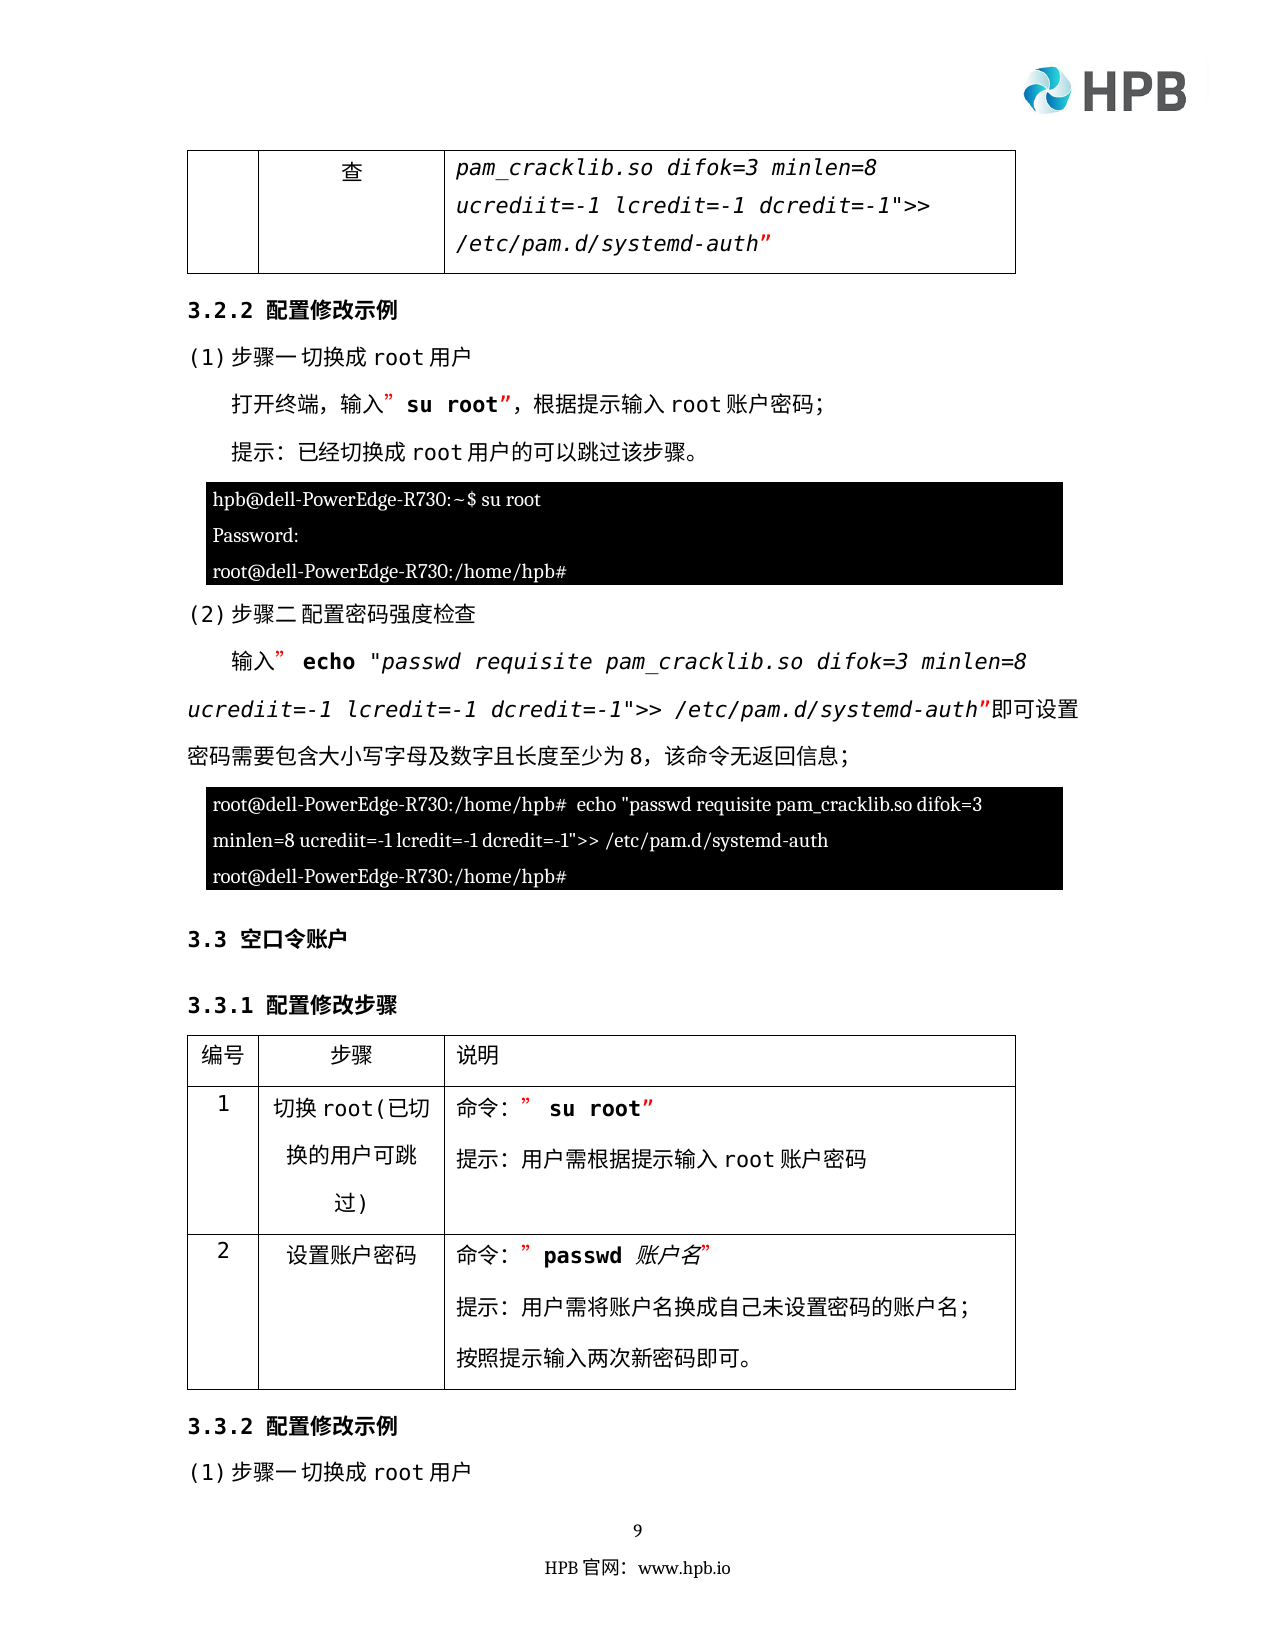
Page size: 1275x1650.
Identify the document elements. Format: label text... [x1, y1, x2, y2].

subtitle 空口令账户 [187, 922, 1087, 954]
subtitle 配置修改示例 [187, 1411, 1087, 1441]
table_cell 2 [188, 1235, 258, 1389]
subtitle 配置修改示例 [187, 295, 1087, 325]
list 步骤一 切换成root用户 [187, 1455, 1087, 1487]
text 打开终端，输入”su root”，根据提示输入root账户密码； [187, 387, 1087, 419]
table_cell 命令：” su root” 提示：用户需根据提示输入root账户密码 [445, 1087, 1015, 1234]
list 步骤二 配置密码强度检查 [187, 597, 1087, 628]
table_cell 命令：”passwd 账户名” 提示：用户需将账户名换成自己未设置密码的账户名； 按照提示输入两次新密码即可。 [445, 1235, 1015, 1389]
table_cell 2 [188, 151, 258, 273]
list 步骤一 切换成root用户 [187, 339, 1087, 371]
picture [1011, 58, 1218, 117]
table_cell 切换root(已切换的用户可跳过) [259, 1087, 444, 1234]
table_header 编号 [188, 1036, 258, 1086]
table_cell 配置密码强度检查 [259, 151, 444, 273]
text 输入” echo "passwd requisite pam_cracklib.so difok=3 minlen=8 ucrediit=-1 lcredit=-1 dcredit=-1">> /etc/pam.d/systemd-auth”即可设置密码需要包含大小写字母及数字且长度至少为8，该命令无返回信息； [187, 644, 1087, 771]
table_header 步骤 [259, 1036, 444, 1086]
table_header 说明 [445, 1036, 1015, 1086]
table_cell 1 [188, 1087, 258, 1234]
text 提示：已经切换成root用户的可以跳过该步骤。 [187, 434, 1087, 466]
subtitle 配置修改步骤 [187, 990, 1087, 1020]
table_cell 设置账户密码 [259, 1235, 444, 1389]
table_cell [445, 151, 1015, 273]
